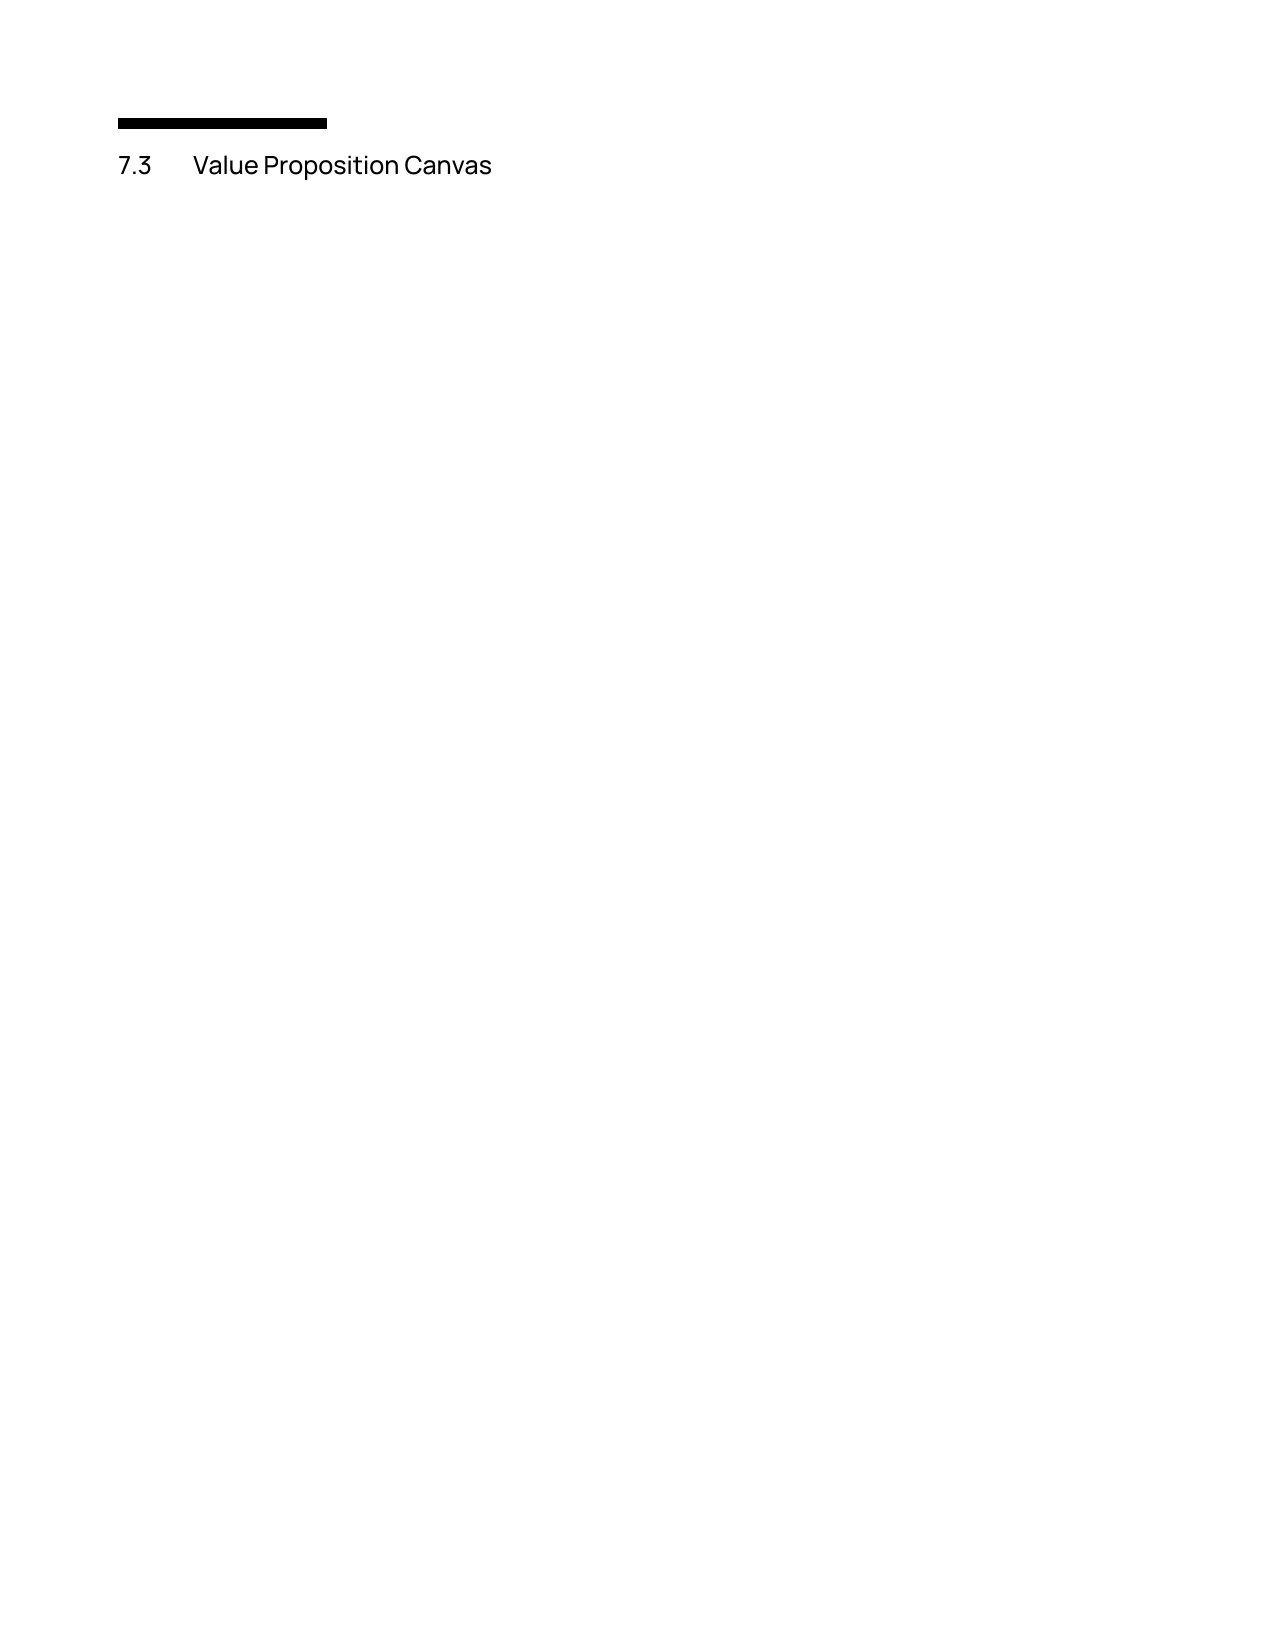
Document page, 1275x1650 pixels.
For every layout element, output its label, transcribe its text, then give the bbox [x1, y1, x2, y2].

list Value Proposition Canvas [118, 147, 1152, 182]
